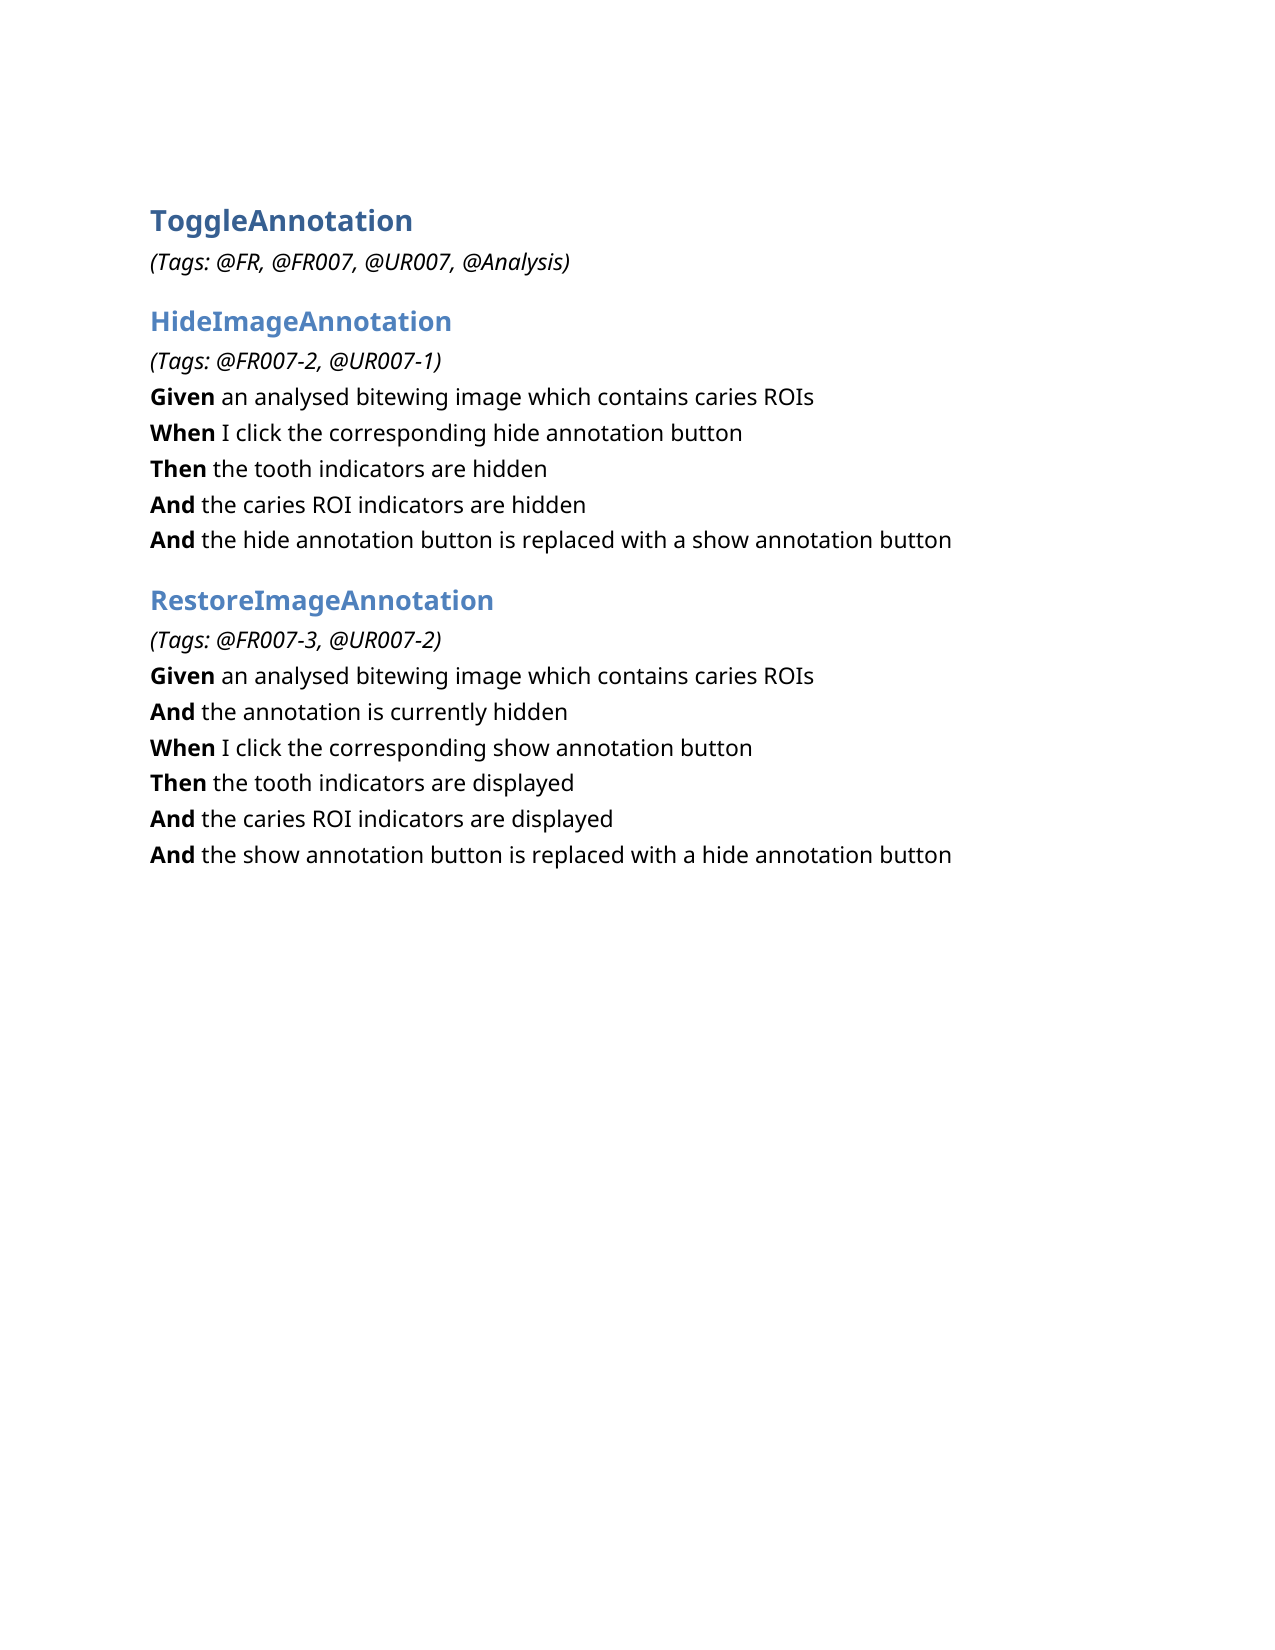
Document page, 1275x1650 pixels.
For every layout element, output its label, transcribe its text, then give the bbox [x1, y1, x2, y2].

text Given an analysed bitewing image which contains caries ROIs [150, 659, 1125, 691]
text (Tags: @FR007-3, @UR007-2) [150, 624, 1125, 655]
text Then the tooth indicators are displayed [150, 767, 1125, 799]
text When I click the corresponding show annotation button [150, 731, 1125, 763]
subtitle HideImageAnnotation [150, 302, 1125, 339]
text Given an analysed bitewing image which contains caries ROIs [150, 381, 1125, 412]
text And the hide annotation button is replaced with a show annotation button [150, 524, 1125, 556]
text And the show annotation button is replaced with a hide annotation button [150, 839, 1125, 871]
subtitle ToggleAnnotation [150, 200, 1125, 240]
text Then the tooth indicators are hidden [150, 453, 1125, 484]
text (Tags: @FR, @FR007, @UR007, @Analysis) [150, 246, 1125, 277]
subtitle RestoreImageAnnotation [150, 581, 1125, 618]
text And the annotation is currently hidden [150, 696, 1125, 727]
text And the caries ROI indicators are displayed [150, 803, 1125, 834]
text When I click the corresponding hide annotation button [150, 417, 1125, 448]
text And the caries ROI indicators are hidden [150, 488, 1125, 520]
text (Tags: @FR007-2, @UR007-1) [150, 345, 1125, 376]
